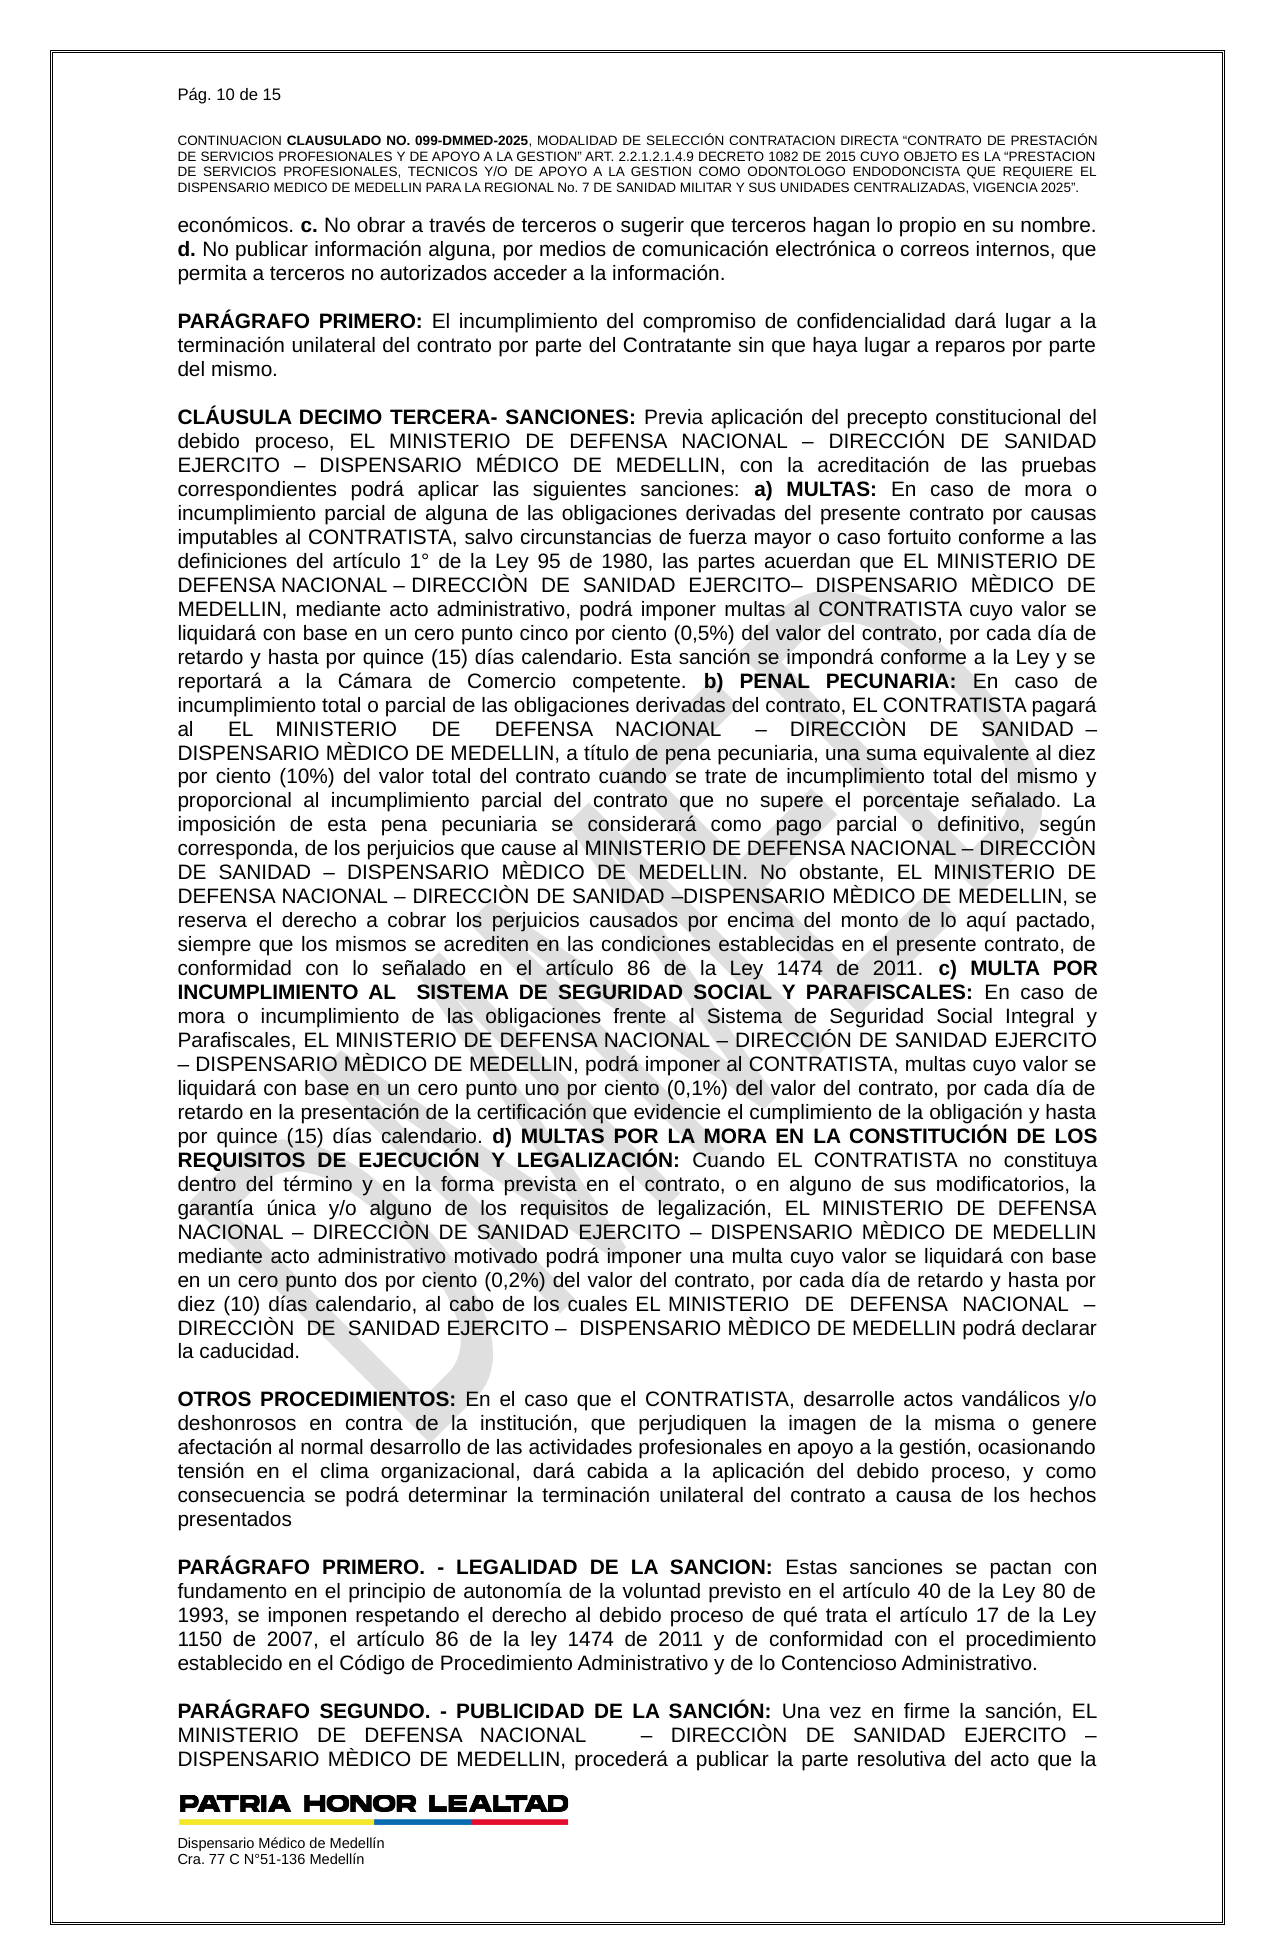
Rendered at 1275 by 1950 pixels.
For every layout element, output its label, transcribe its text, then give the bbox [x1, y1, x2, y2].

text PARÁGRAFO PRIMERO. - LEGALIDAD DE LA SANCION: Estas sanciones se pactan con fundamento en el principio de autonomía de la voluntad previsto en el artículo 40 de la Ley 80 de 1993, se imponen respetando el derecho al debido proceso de qué trata el artículo 17 de la Ley 1150 de 2007, el artículo 86 de la ley 1474 de 2011 y de conformidad con el procedimiento establecido en el Código de Procedimiento Administrativo y de lo Contencioso Administrativo. [177, 1555, 1098, 1675]
text CLÁUSULA DECIMO TERCERA- SANCIONES: Previa aplicación del precepto constitucional del debido proceso, EL MINISTERIO DE DEFENSA NACIONAL – DIRECCIÓN DE SANIDAD EJERCITO – DISPENSARIO MÉDICO DE MEDELLIN, con la acreditación de las pruebas correspondientes podrá aplicar las siguientes sanciones: a) MULTAS: En caso de mora o incumplimiento parcial de alguna de las obligaciones derivadas del presente contrato por causas imputables al CONTRATISTA, salvo circunstancias de fuerza mayor o caso fortuito conforme a las definiciones del artículo 1° de la Ley 95 de 1980, las partes acuerdan que EL MINISTERIO DE DEFENSA NACIONAL – DIRECCIÒN DE SANIDAD EJERCITO– DISPENSARIO MÈDICO DE MEDELLIN, mediante acto administrativo, podrá imponer multas al CONTRATISTA cuyo valor se liquidará con base en un cero punto cinco por ciento (0,5%) del valor del contrato, por cada día de retardo y hasta por quince (15) días calendario. Esta sanción se impondrá conforme a la Ley y se reportará a la Cámara de Comercio competente. b) PENAL PECUNARIA: En caso de incumplimiento total o parcial de las obligaciones derivadas del contrato, EL CONTRATISTA pagará al EL MINISTERIO DE DEFENSA NACIONAL – DIRECCIÒN DE SANIDAD – DISPENSARIO MÈDICO DE MEDELLIN, a título de pena pecuniaria, una suma equivalente al diez por ciento (10%) del valor total del contrato cuando se trate de incumplimiento total del mismo y proporcional al incumplimiento parcial del contrato que no supere el porcentaje señalado. La imposición de esta pena pecuniaria se considerará como pago parcial o definitivo, según corresponda, de los perjuicios que cause al MINISTERIO DE DEFENSA NACIONAL – DIRECCIÒN DE SANIDAD – DISPENSARIO MÈDICO DE MEDELLIN. No obstante, EL MINISTERIO DE DEFENSA NACIONAL – DIRECCIÒN DE SANIDAD –DISPENSARIO MÈDICO DE MEDELLIN, se reserva el derecho a cobrar los perjuicios causados por encima del monto de lo aquí pactado, siempre que los mismos se acrediten en las condiciones establecidas en el presente contrato, de conformidad con lo señalado en el artículo 86 de la Ley 1474 de 2011. c) MULTA POR INCUMPLIMIENTO AL SISTEMA DE SEGURIDAD SOCIAL Y PARAFISCALES: En caso de mora o incumplimiento de las obligaciones frente al Sistema de Seguridad Social Integral y Parafiscales, EL MINISTERIO DE DEFENSA NACIONAL – DIRECCIÓN DE SANIDAD EJERCITO – DISPENSARIO MÈDICO DE MEDELLIN, podrá imponer al CONTRATISTA, multas cuyo valor se liquidará con base en un cero punto uno por ciento (0,1%) del valor del contrato, por cada día de retardo en la presentación de la certificación que evidencie el cumplimiento de la obligación y hasta por quince (15) días calendario. d) MULTAS POR LA MORA EN LA CONSTITUCIÓN DE LOS REQUISITOS DE EJECUCIÓN Y LEGALIZACIÓN: Cuando EL CONTRATISTA no constituya dentro del término y en la forma prevista en el contrato, o en alguno de sus modificatorios, la garantía única y/o alguno de los requisitos de legalización, EL MINISTERIO DE DEFENSA NACIONAL – DIRECCIÒN DE SANIDAD EJERCITO – DISPENSARIO MÈDICO DE MEDELLIN mediante acto administrativo motivado podrá imponer una multa cuyo valor se liquidará con base en un cero punto dos por ciento (0,2%) del valor del contrato, por cada día de retardo y hasta por diez (10) días calendario, al cabo de los cuales EL MINISTERIO DE DEFENSA NACIONAL – DIRECCIÒN DE SANIDAD EJERCITO – DISPENSARIO MÈDICO DE MEDELLIN podrá declarar la caducidad. [177, 405, 1098, 1363]
picture [179, 1795, 569, 1825]
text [177, 213, 1098, 285]
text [177, 1699, 1098, 1771]
text PARÁGRAFO PRIMERO: El incumplimiento del compromiso de confidencialidad dará lugar a la terminación unilateral del contrato por parte del Contratante sin que haya lugar a reparos por parte del mismo. [177, 309, 1098, 381]
text OTROS PROCEDIMIENTOS: En el caso que el CONTRATISTA, desarrolle actos vandálicos y/o deshonrosos en contra de la institución, que perjudiquen la imagen de la misma o genere afectación al normal desarrollo de las actividades profesionales en apoyo a la gestión, ocasionando tensión en el clima organizacional, dará cabida a la aplicación del debido proceso, y como consecuencia se podrá determinar la terminación unilateral del contrato a causa de los hechos presentados [177, 1387, 1098, 1531]
